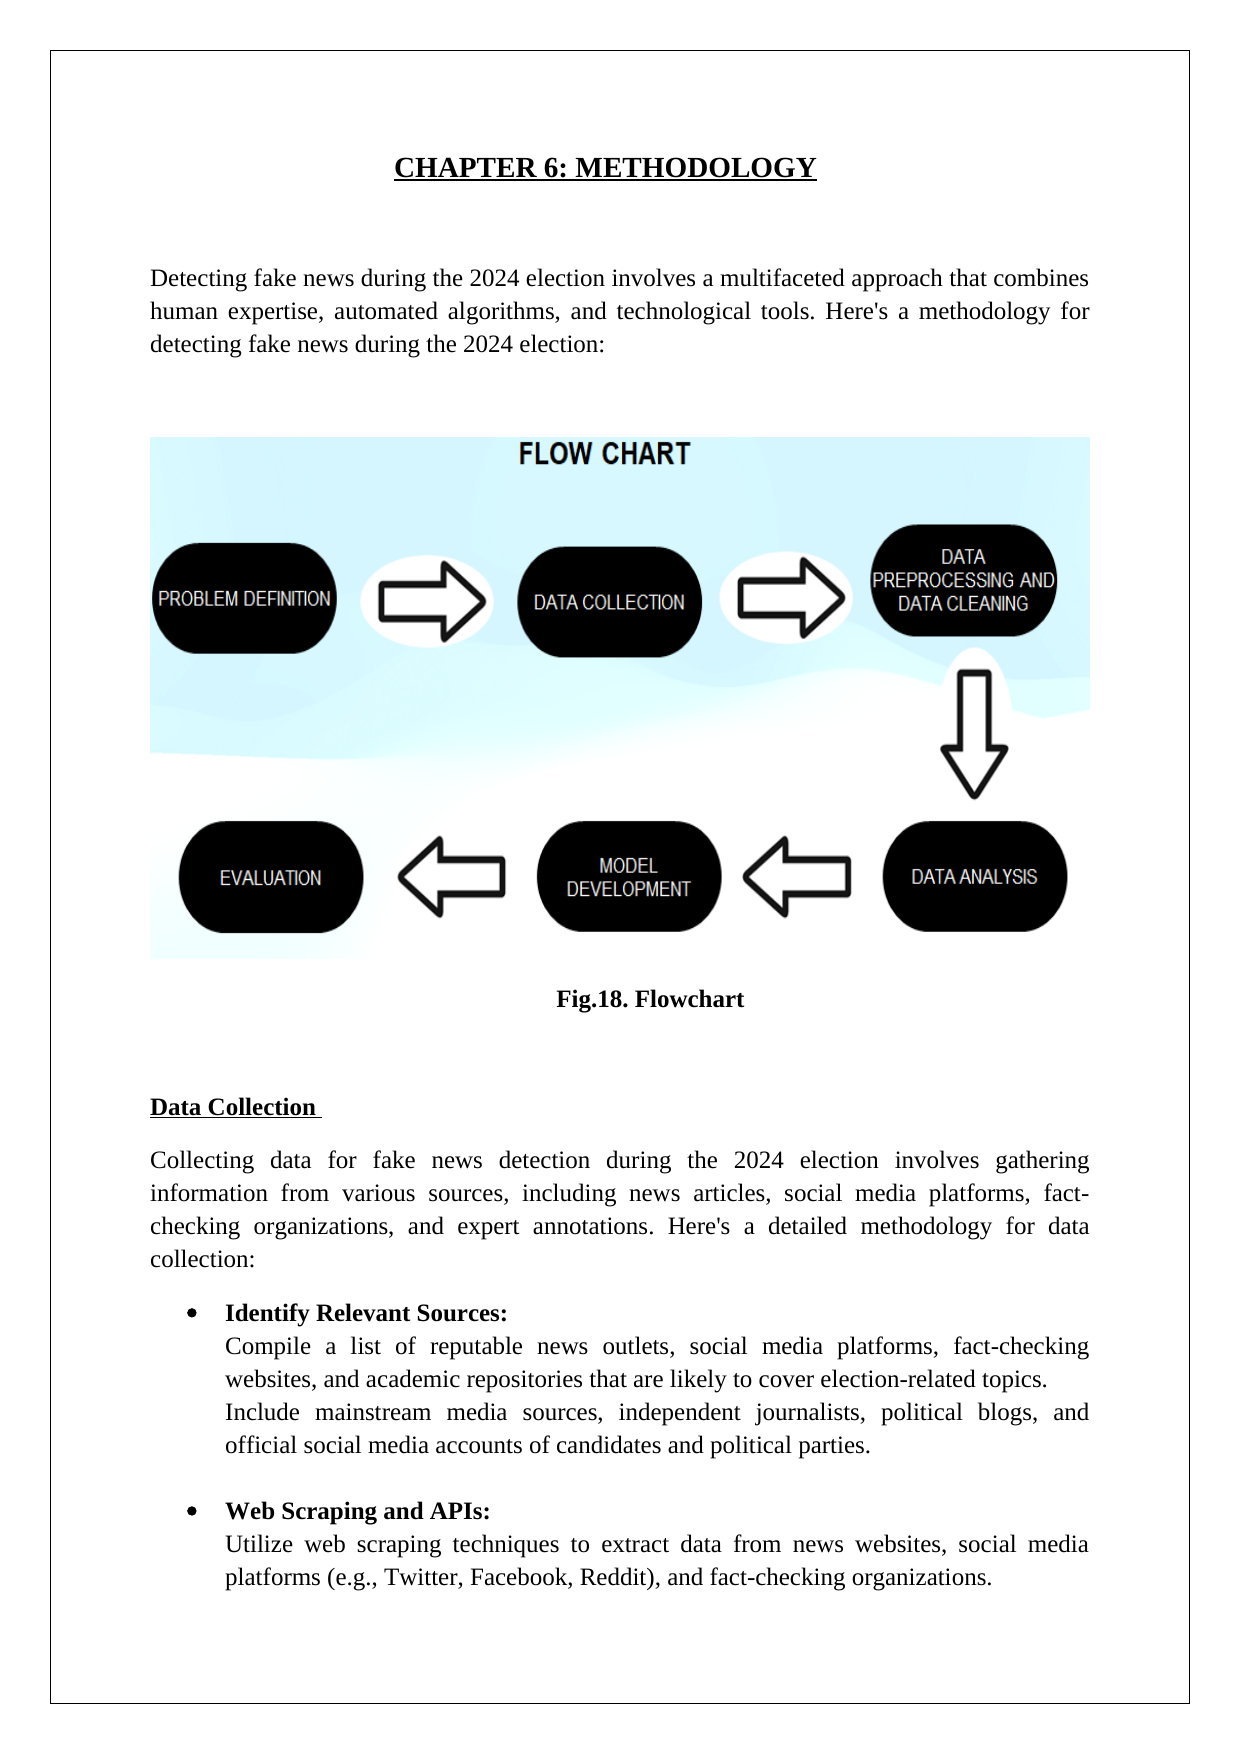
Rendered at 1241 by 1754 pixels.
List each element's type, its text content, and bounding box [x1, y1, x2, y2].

text CHAPTER 6: METHODOLOGY [150, 150, 1090, 183]
text Collecting data for fake news detection during the 2024 election involves gathering information from various sources, including news articles, social media platforms, fact-checking organizations, and expert annotations. Here's a detailed methodology for data collection: [150, 1145, 1090, 1273]
text Fig.18. Flowchart [150, 984, 1090, 1013]
text Data Collection [150, 1092, 1090, 1120]
list Web Scraping and APIs: [187, 1496, 1090, 1525]
list Include mainstream media sources, independent journalists, political blogs, and official social media accounts of candidates and political parties. [225, 1397, 1090, 1459]
list Identify Relevant Sources: [187, 1298, 1090, 1327]
list Compile a list of reputable news outlets, social media platforms, fact-checking websites, and academic repositories that are likely to cover election-related topics. [225, 1331, 1090, 1393]
list Utilize web scraping techniques to extract data from news websites, social media platforms (e.g., Twitter, Facebook, Reddit), and fact-checking organizations. [225, 1529, 1090, 1591]
text Detecting fake news during the 2024 election involves a multifaceted approach that combines human expertise, automated algorithms, and technological tools. Here's a methodology for detecting fake news during the 2024 election: [150, 263, 1090, 358]
picture [150, 437, 1090, 959]
